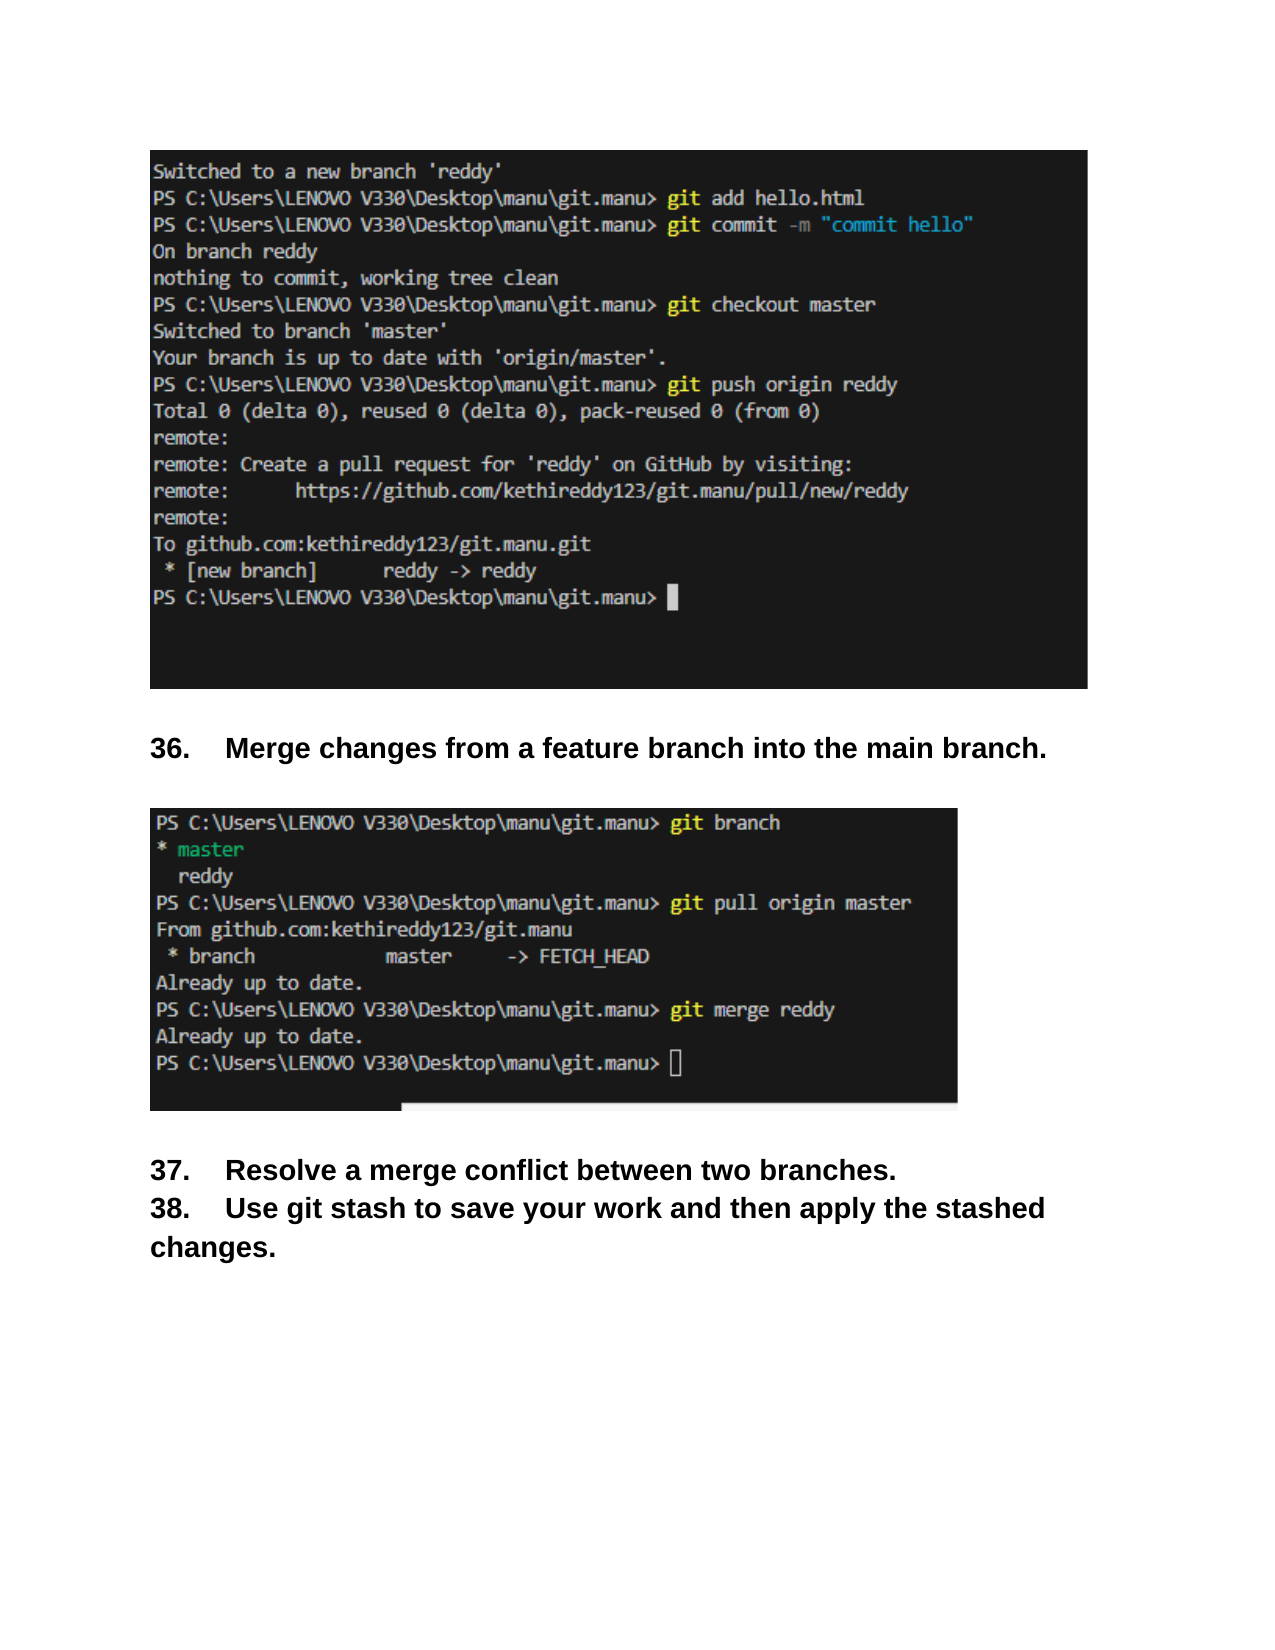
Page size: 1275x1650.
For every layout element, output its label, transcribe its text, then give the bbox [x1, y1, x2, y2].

text 38. Use git stash to save your work and then apply the stashed changes. [150, 1191, 1125, 1263]
text 36. Merge changes from a feature branch into the main branch. [150, 731, 1125, 765]
text 37. Resolve a merge conflict between two branches. [150, 1152, 1125, 1186]
picture [150, 150, 1088, 689]
picture [150, 808, 958, 1111]
